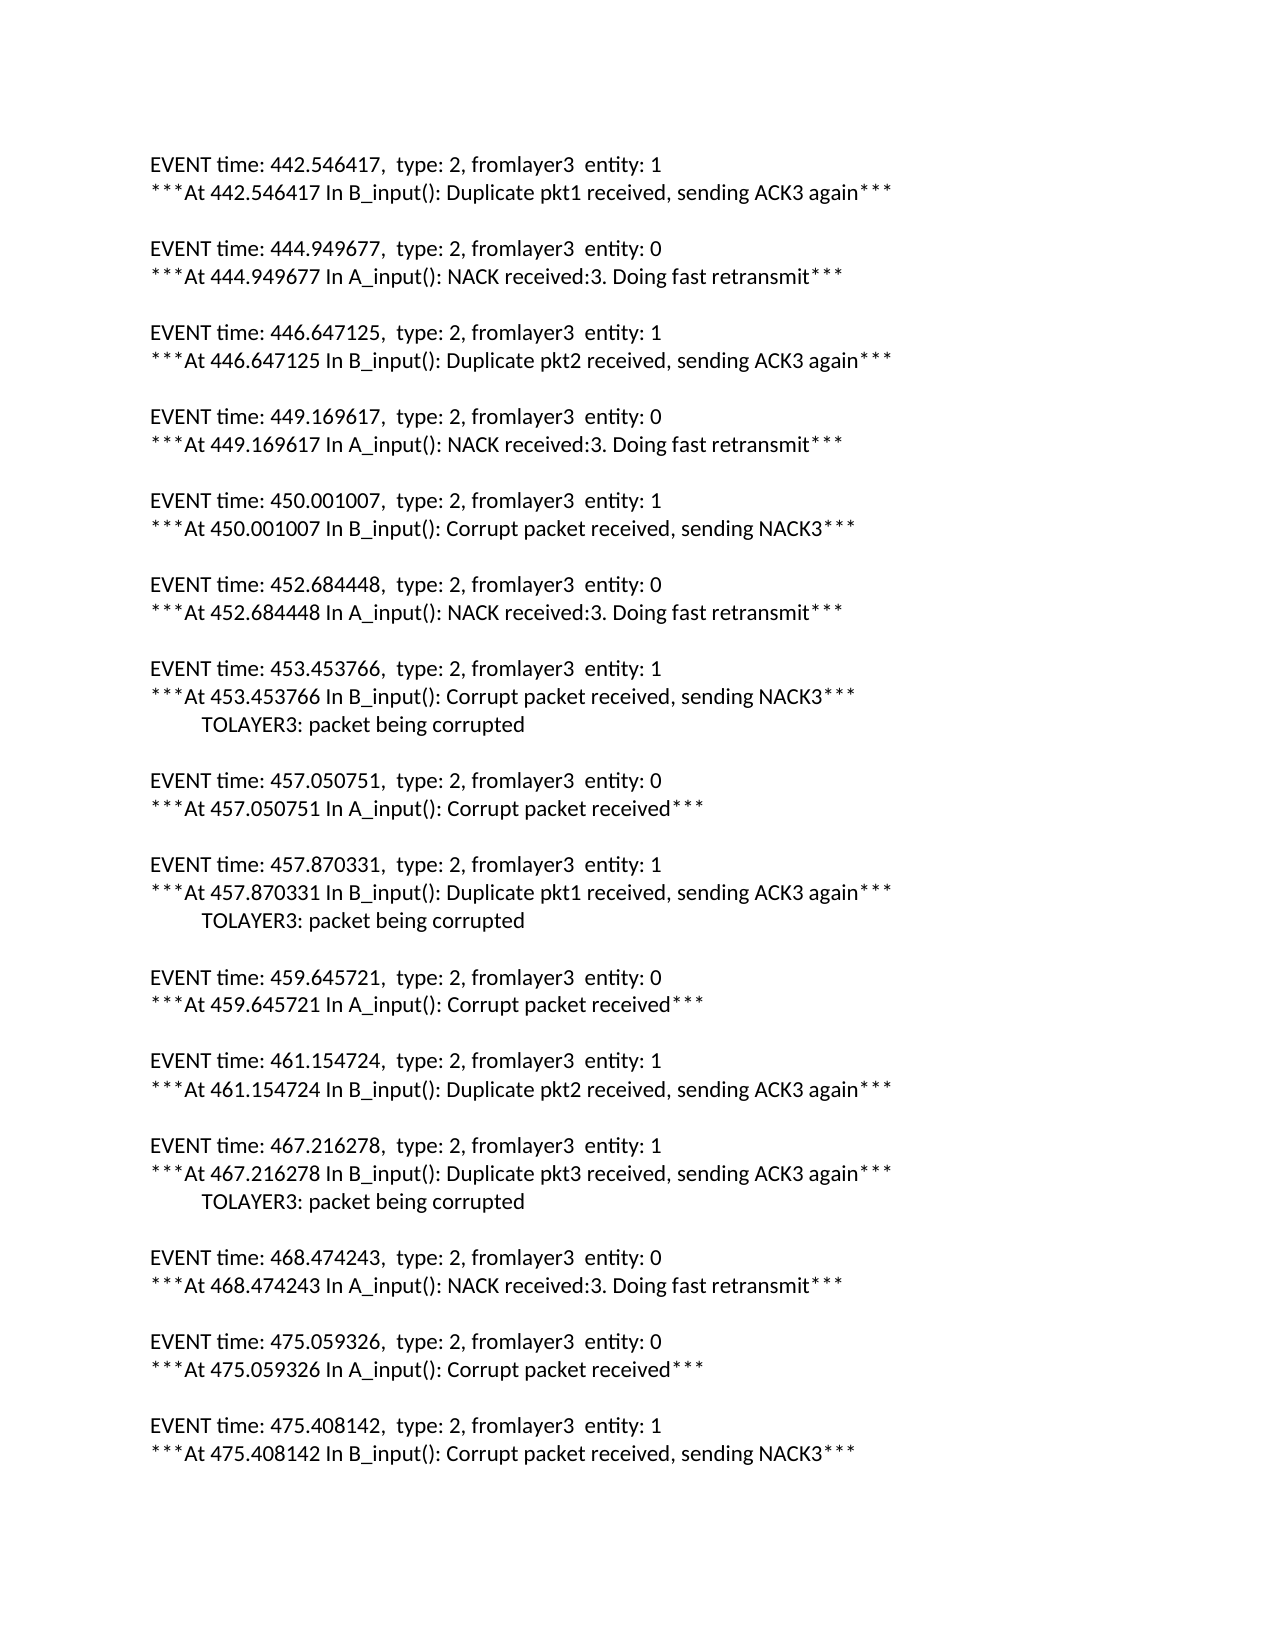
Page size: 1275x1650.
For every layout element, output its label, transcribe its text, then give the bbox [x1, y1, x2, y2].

text ***At 467.216278 In B_input(): Duplicate pkt3 received, sending ACK3 again*** [150, 1159, 1125, 1187]
text ***At 442.546417 In B_input(): Duplicate pkt1 received, sending ACK3 again*** [150, 178, 1125, 206]
text ***At 461.154724 In B_input(): Duplicate pkt2 received, sending ACK3 again*** [150, 1075, 1125, 1103]
text EVENT time: 459.645721, type: 2, fromlayer3 entity: 0 [150, 963, 1125, 991]
text EVENT time: 467.216278, type: 2, fromlayer3 entity: 1 [150, 1131, 1125, 1159]
text ***At 452.684448 In A_input(): NACK received:3. Doing fast retransmit*** [150, 598, 1125, 626]
text ***At 475.059326 In A_input(): Corrupt packet received*** [150, 1355, 1125, 1383]
text EVENT time: 475.408142, type: 2, fromlayer3 entity: 1 [150, 1411, 1125, 1439]
text ***At 457.050751 In A_input(): Corrupt packet received*** [150, 794, 1125, 822]
text EVENT time: 453.453766, type: 2, fromlayer3 entity: 1 [150, 654, 1125, 682]
text ***At 449.169617 In A_input(): NACK received:3. Doing fast retransmit*** [150, 430, 1125, 458]
text EVENT time: 457.870331, type: 2, fromlayer3 entity: 1 [150, 851, 1125, 878]
text ***At 457.870331 In B_input(): Duplicate pkt1 received, sending ACK3 again*** [150, 878, 1125, 907]
text ***At 444.949677 In A_input(): NACK received:3. Doing fast retransmit*** [150, 262, 1125, 290]
text ***At 459.645721 In A_input(): Corrupt packet received*** [150, 991, 1125, 1019]
text ***At 475.408142 In B_input(): Corrupt packet received, sending NACK3*** [150, 1439, 1125, 1467]
text EVENT time: 461.154724, type: 2, fromlayer3 entity: 1 [150, 1047, 1125, 1075]
text EVENT time: 457.050751, type: 2, fromlayer3 entity: 0 [150, 766, 1125, 794]
text EVENT time: 449.169617, type: 2, fromlayer3 entity: 0 [150, 402, 1125, 430]
text ***At 468.474243 In A_input(): NACK received:3. Doing fast retransmit*** [150, 1271, 1125, 1299]
text ***At 450.001007 In B_input(): Corrupt packet received, sending NACK3*** [150, 514, 1125, 542]
text ***At 453.453766 In B_input(): Corrupt packet received, sending NACK3*** [150, 682, 1125, 710]
text EVENT time: 452.684448, type: 2, fromlayer3 entity: 0 [150, 570, 1125, 598]
text ***At 446.647125 In B_input(): Duplicate pkt2 received, sending ACK3 again*** [150, 346, 1125, 374]
text EVENT time: 442.546417, type: 2, fromlayer3 entity: 1 [150, 150, 1125, 178]
text EVENT time: 444.949677, type: 2, fromlayer3 entity: 0 [150, 234, 1125, 262]
text EVENT time: 468.474243, type: 2, fromlayer3 entity: 0 [150, 1243, 1125, 1271]
text EVENT time: 446.647125, type: 2, fromlayer3 entity: 1 [150, 318, 1125, 346]
text TOLAYER3: packet being corrupted [150, 907, 1125, 934]
text EVENT time: 450.001007, type: 2, fromlayer3 entity: 1 [150, 486, 1125, 514]
text TOLAYER3: packet being corrupted [150, 1187, 1125, 1215]
text TOLAYER3: packet being corrupted [150, 710, 1125, 738]
text EVENT time: 475.059326, type: 2, fromlayer3 entity: 0 [150, 1327, 1125, 1355]
